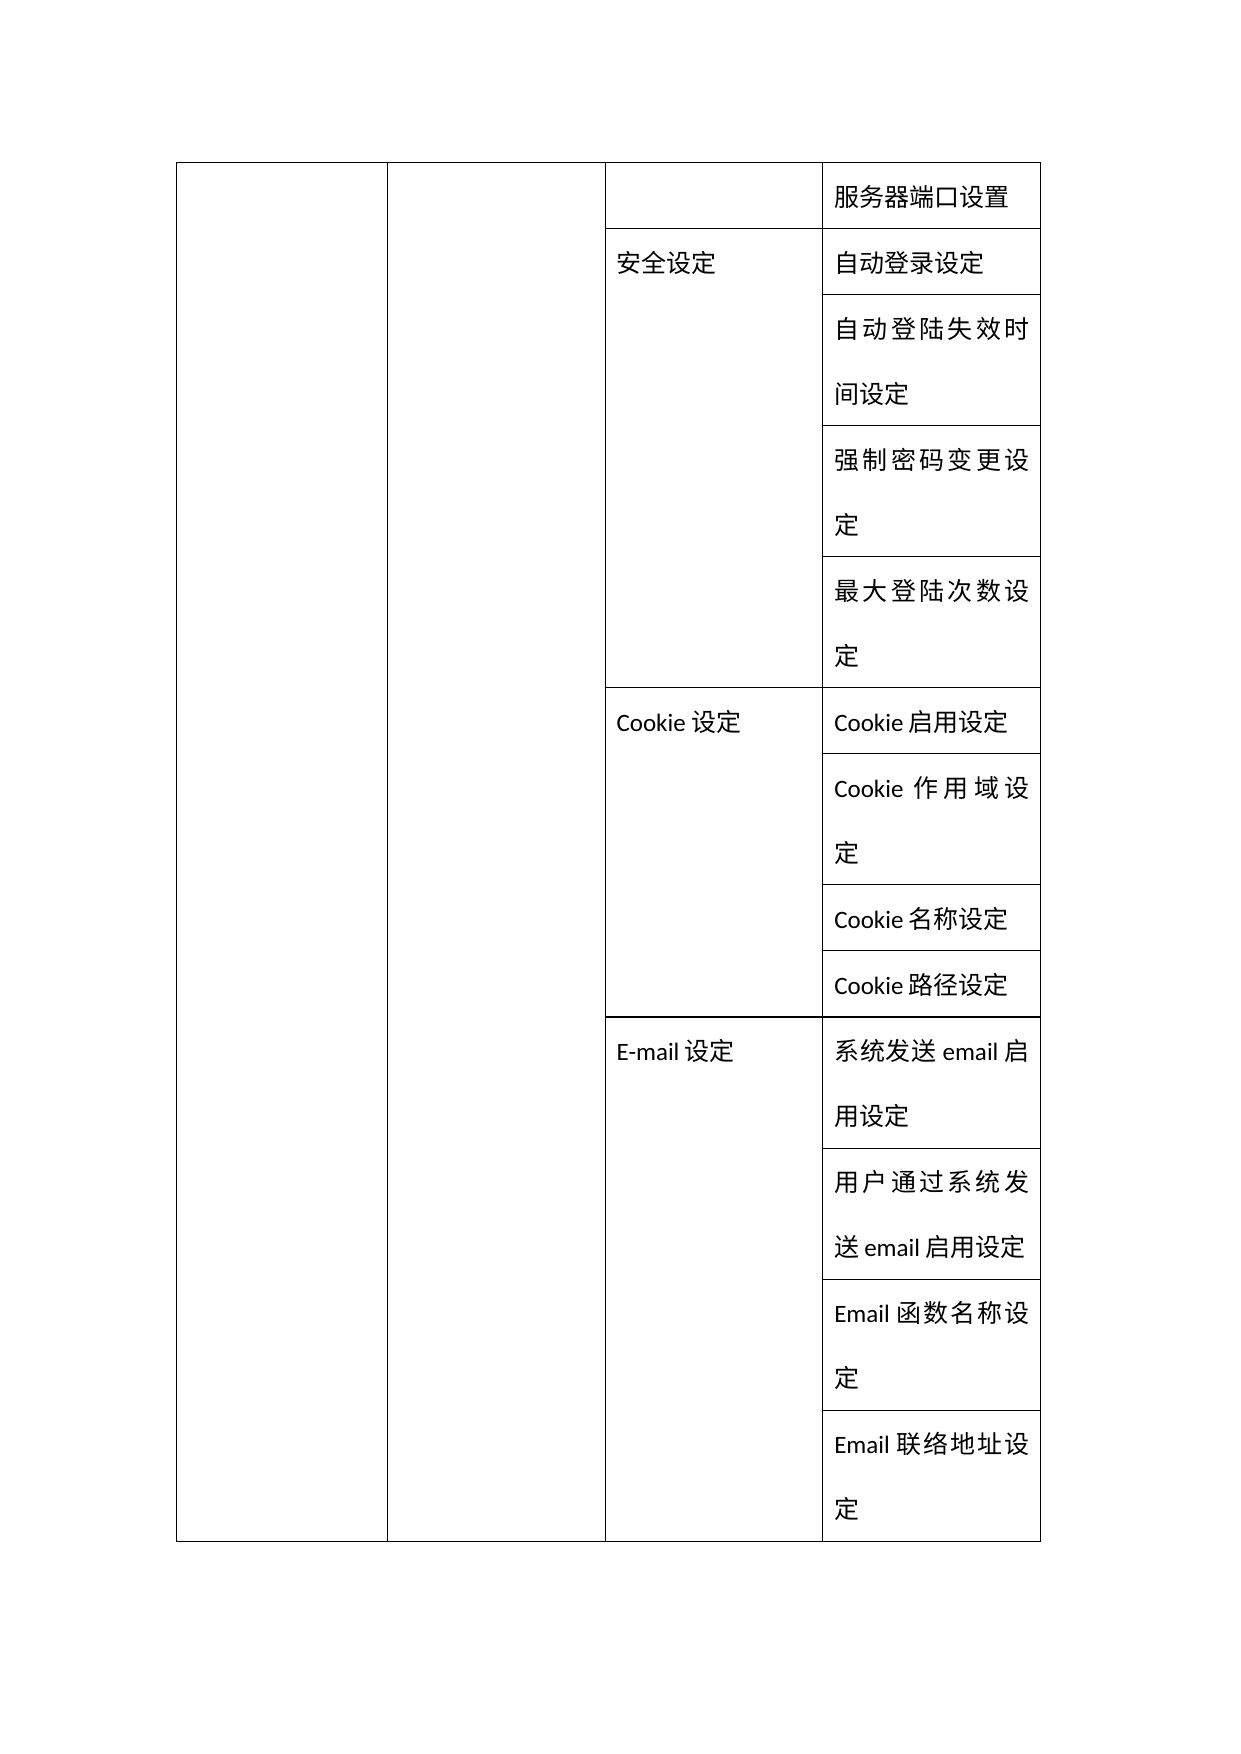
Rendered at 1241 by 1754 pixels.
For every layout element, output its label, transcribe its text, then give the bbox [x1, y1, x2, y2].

table_cell Cookie名称设定 [823, 885, 1040, 950]
table_cell 自动登录设定 [823, 229, 1040, 294]
table_cell Email联络地址设定 [823, 1411, 1040, 1541]
table_cell 安全设定 [606, 229, 822, 687]
table_cell E-mail设定 [606, 1018, 822, 1541]
table_cell 自动登陆失效时间设定 [823, 295, 1040, 425]
table_cell 强制密码变更设定 [823, 426, 1040, 556]
table_cell 系统发送email启用设定 [823, 1018, 1040, 1147]
table_cell Cookie设定 [606, 688, 822, 1016]
table_cell 用户通过系统发送email启用设定 [823, 1149, 1040, 1278]
table_cell Email函数名称设定 [823, 1280, 1040, 1409]
table_cell 最大登陆次数设定 [823, 557, 1040, 687]
table_cell Cookie启用设定 [823, 688, 1040, 753]
table_cell Cookie路径设定 [823, 951, 1040, 1016]
table_cell 服务器端口设置 [823, 163, 1040, 228]
table_cell Cookie作用域设定 [823, 754, 1040, 884]
